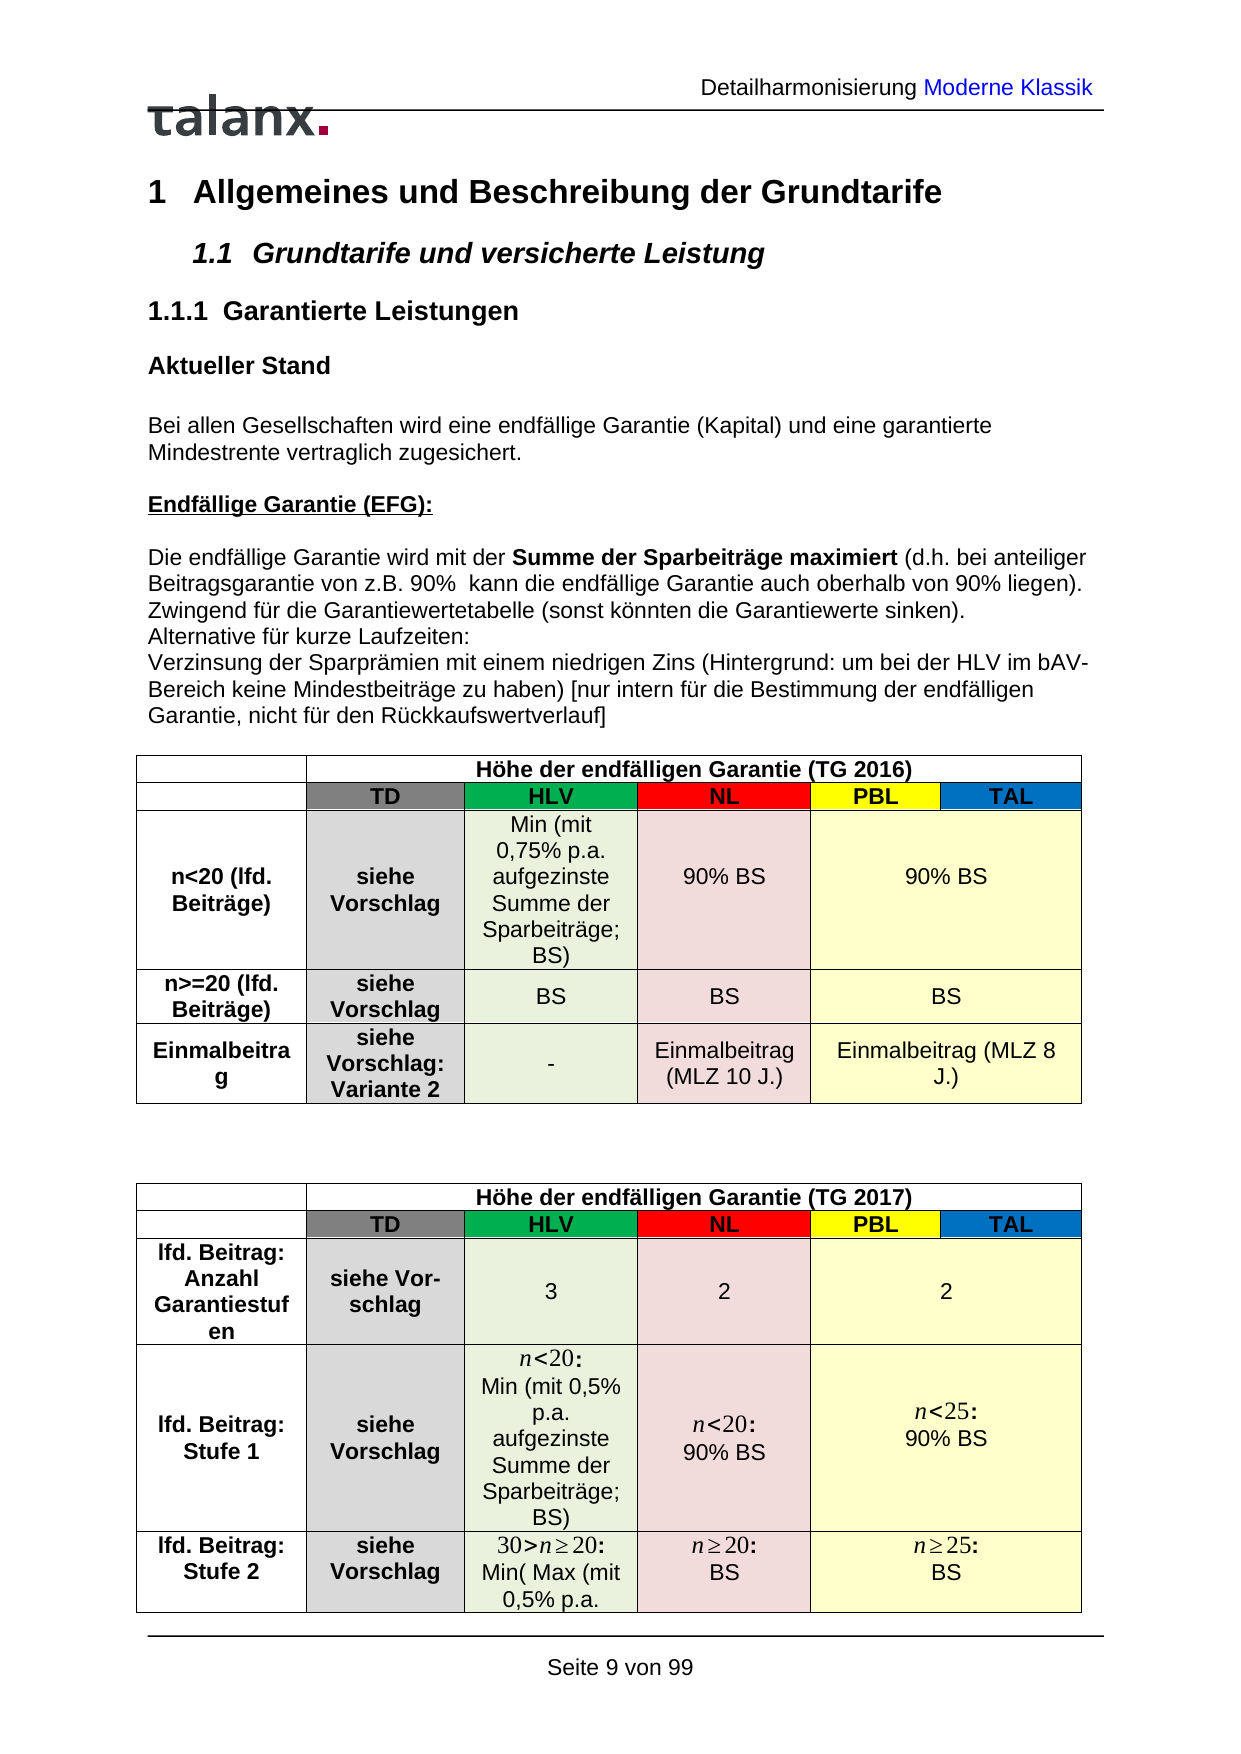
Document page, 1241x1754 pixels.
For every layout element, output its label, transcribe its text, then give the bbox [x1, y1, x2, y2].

table_cell Einmalbeitrag [137, 1024, 306, 1103]
table_cell 2 [811, 1239, 1081, 1344]
text Alternative für kurze Laufzeiten: Verzinsung der Sparprämien mit einem niedrigen Zins (Hintergrund: um bei der HLV im bAV-Bereich keine Mindestbeiträge zu haben) [nur intern für die Bestimmung der endfälligen Garantie, nicht für den Rückkaufswertverlauf] [148, 623, 1093, 755]
table_cell TAL [941, 1211, 1081, 1237]
table_cell siehe Vorschlag [307, 970, 464, 1022]
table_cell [137, 1532, 306, 1612]
subtitle Garantierte Leistungen [148, 294, 1093, 326]
table_cell siehe Vorschlag [307, 1345, 464, 1531]
table_cell PBL [811, 783, 940, 809]
table_header Höhe der endfälligen Garantie (TG 2017) [307, 1184, 1081, 1210]
table_cell : BS [811, 1532, 1081, 1612]
table_cell 90% BS [811, 811, 1081, 969]
table_cell : 90% BS [638, 1345, 810, 1531]
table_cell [465, 1532, 637, 1612]
table_cell siehe Vor-schlag [307, 1239, 464, 1344]
table_header [137, 756, 306, 782]
table_cell PBL [811, 1211, 940, 1237]
table_cell BS [638, 970, 810, 1022]
table_cell siehe Vorschlag [307, 1532, 464, 1612]
table_cell TD [307, 1211, 464, 1237]
table_cell [137, 1211, 306, 1237]
text Endfällige Garantie (EFG): Die endfällige Garantie wird mit der Summe der Sparbeiträge maximiert (d.h. bei anteiliger Beitragsgarantie von z.B. 90% kann die endfällige Garantie auch oberhalb von 90% liegen). Zwingend für die Garantiewertetabelle (sonst könnten die Garantiewerte sinken). [148, 491, 1093, 623]
table_cell HLV [465, 1211, 637, 1237]
table_cell : 90% BS [811, 1345, 1081, 1531]
table_cell siehe Vorschlag [307, 811, 464, 969]
table_cell - [465, 1024, 637, 1103]
table_cell n<20 (lfd. Beiträge) [137, 811, 306, 969]
table_cell 90% BS [638, 811, 810, 969]
table_cell NL [638, 783, 810, 809]
table_cell BS [811, 970, 1081, 1022]
table_cell HLV [465, 783, 637, 809]
table_cell : Min (mit 0,5% p.a. aufgezinste Summe der Sparbeiträge; BS) [465, 1345, 637, 1531]
table_cell [137, 783, 306, 809]
table_header Höhe der endfälligen Garantie (TG 2016) [307, 756, 1081, 782]
table_cell TAL [941, 783, 1081, 809]
table_cell 2 [638, 1239, 810, 1344]
table_cell n>=20 (lfd. Beiträge) [137, 970, 306, 1022]
subtitle Allgemeines und Beschreibung der Grundtarife [148, 173, 1093, 211]
table_cell Einmalbeitrag (MLZ 8 J.) [811, 1024, 1081, 1103]
table_header [137, 1184, 306, 1210]
table_cell lfd. Beitrag: Stufe 1 [137, 1345, 306, 1531]
table_cell : BS [638, 1532, 810, 1612]
table_cell NL [638, 1211, 810, 1237]
table_cell lfd. Beitrag: Anzahl Garantiestufen [137, 1239, 306, 1344]
subtitle Grundtarife und versicherte Leistung [192, 236, 1093, 269]
table_cell 3 [465, 1239, 637, 1344]
table_cell siehe Vorschlag: Variante 2 [307, 1024, 464, 1103]
table_cell TD [307, 783, 464, 809]
table_cell Einmalbeitrag (MLZ 10 J.) [638, 1024, 810, 1103]
table_cell Min (mit 0,75% p.a. aufgezinste Summe der Sparbeiträge; BS) [465, 811, 637, 969]
text Bei allen Gesellschaften wird eine endfällige Garantie (Kapital) und eine garantierte Mindestrente vertraglich zugesichert. [148, 412, 1093, 465]
table_cell BS [465, 970, 637, 1022]
subtitle Aktueller Stand [148, 351, 1093, 379]
